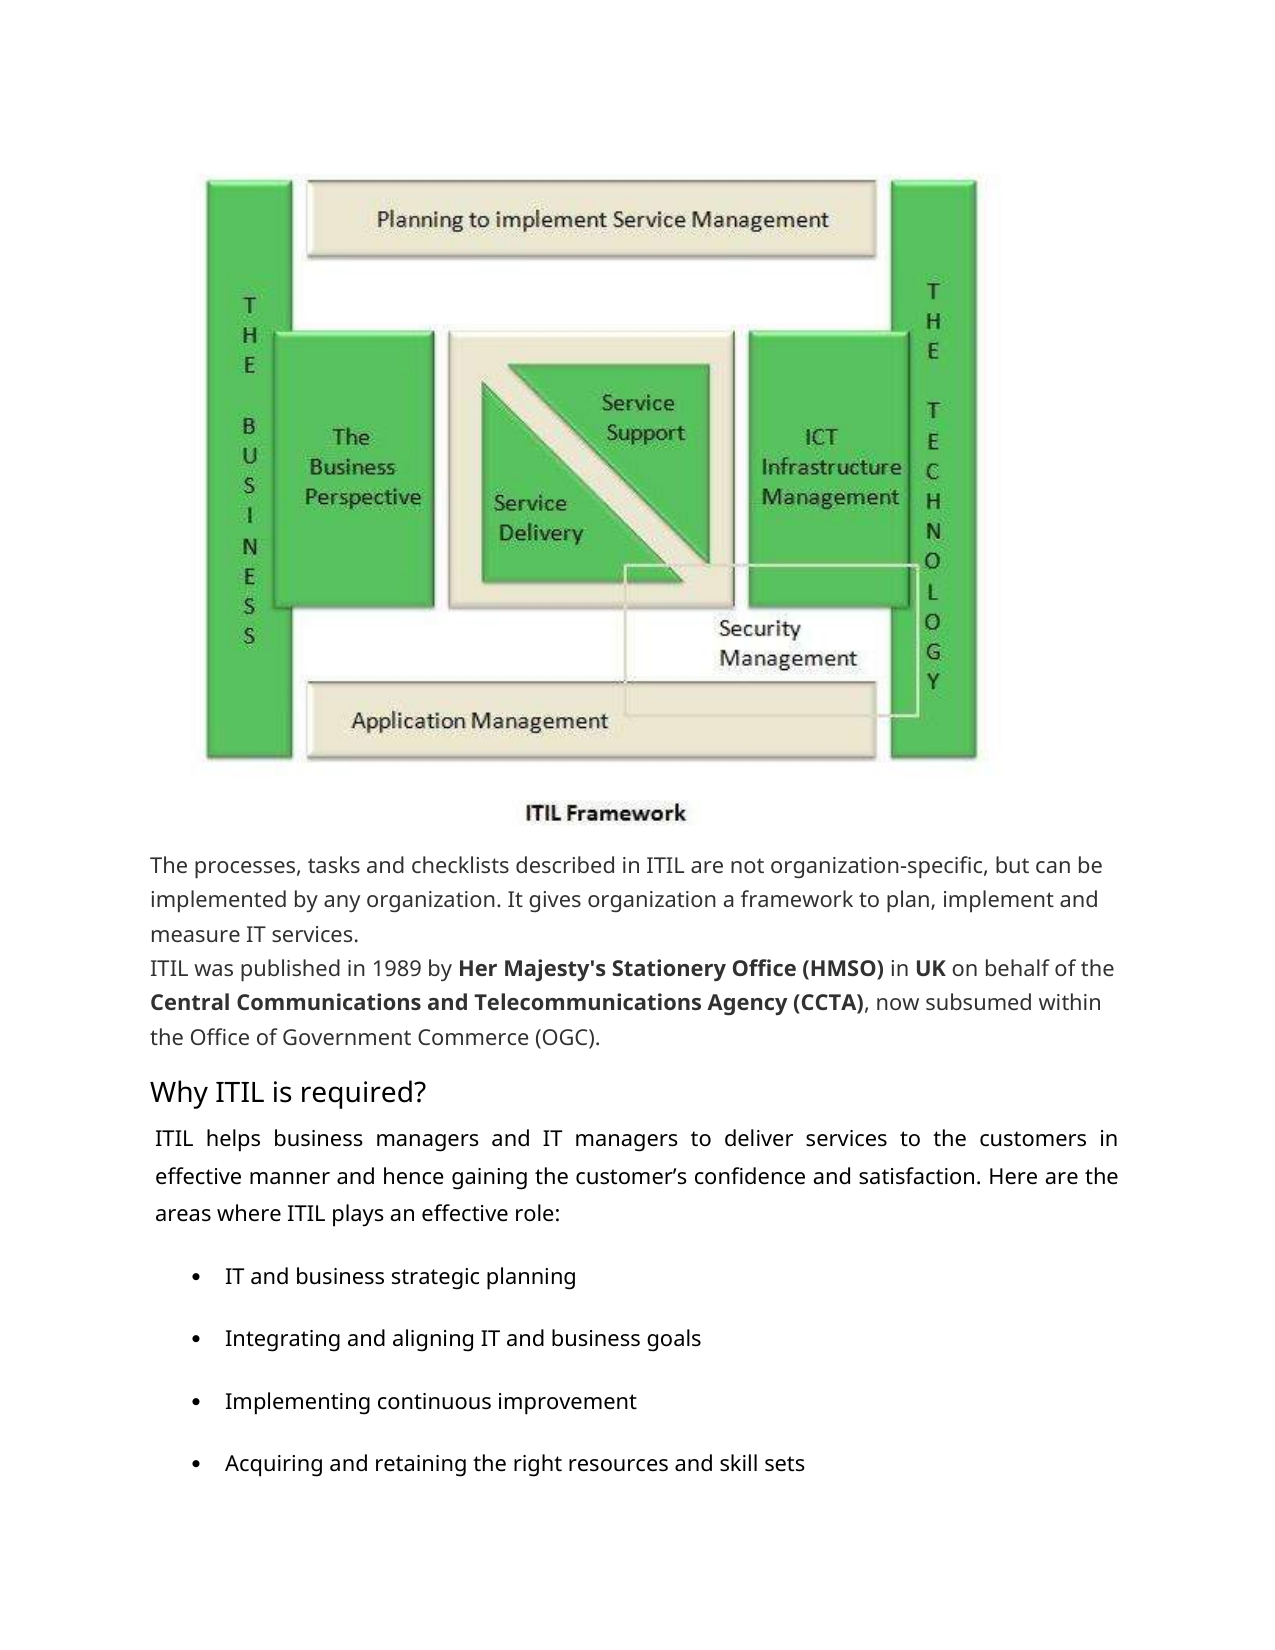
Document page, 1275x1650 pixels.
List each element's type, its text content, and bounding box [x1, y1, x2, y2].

list IT and business strategic planning [192, 1253, 1120, 1291]
text The processes, tasks and checklists described in ITIL are not organization-specific, but can be implemented by any organization. It gives organization a framework to plan, implement and measure IT services. ITIL was published in 1989 by Her Majesty's Stationery Office (HMSO) in UK on behalf of the Central Communications and Telecommunications Agency (CCTA), now subsumed within the Office of Government Commerce (OGC). [150, 845, 1125, 1052]
text ITIL helps business managers and IT managers to deliver services to the customers in effective manner and hence gaining the customer’s confidence and satisfaction. Here are the areas where ITIL plays an effective role: [155, 1116, 1120, 1228]
list Implementing continuous improvement [192, 1378, 1120, 1416]
text Why ITIL is required? [150, 1072, 1120, 1111]
list Acquiring and retaining the right resources and skill sets [192, 1441, 1120, 1478]
list Integrating and aligning IT and business goals [192, 1316, 1120, 1353]
picture [150, 150, 1025, 846]
